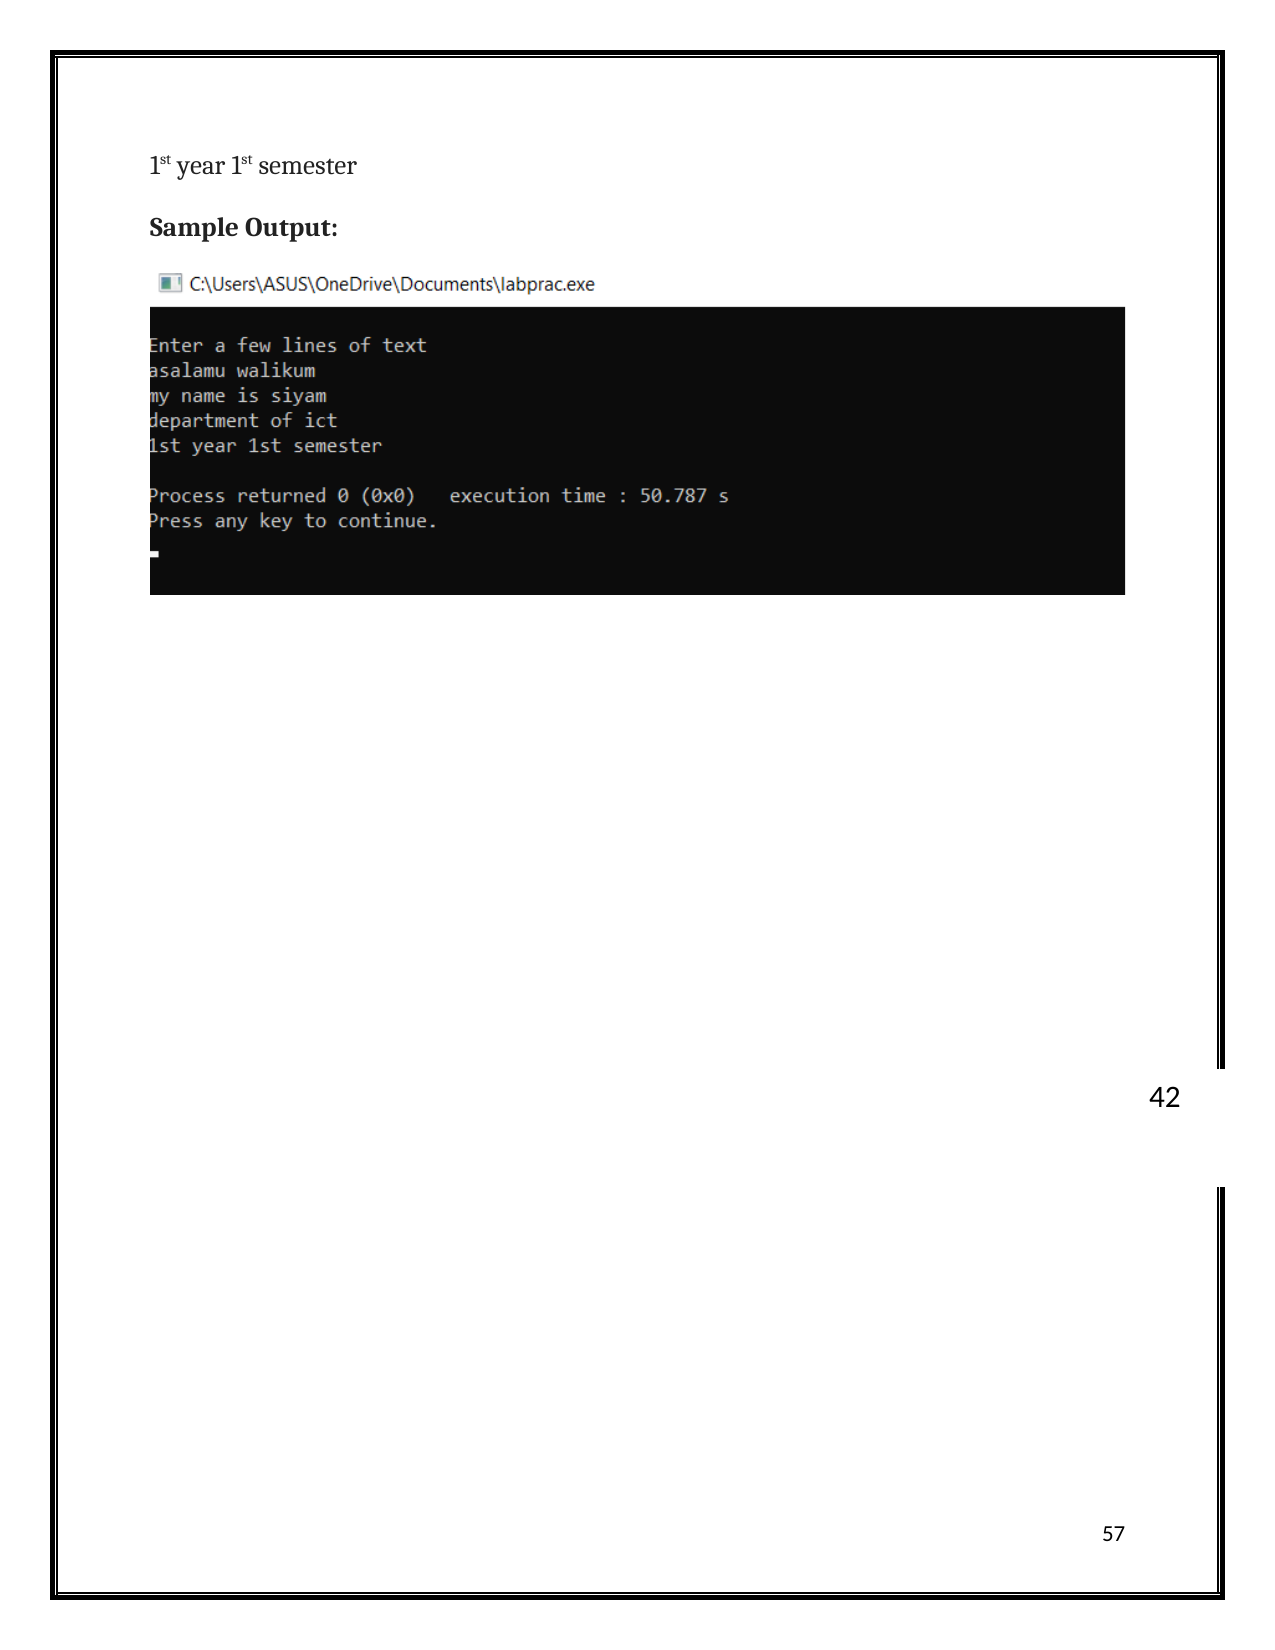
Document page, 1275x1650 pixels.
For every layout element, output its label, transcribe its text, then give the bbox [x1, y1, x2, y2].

text 1st year 1st semester [150, 150, 1125, 181]
text Sample Output: [150, 212, 1125, 243]
picture [150, 262, 1125, 595]
